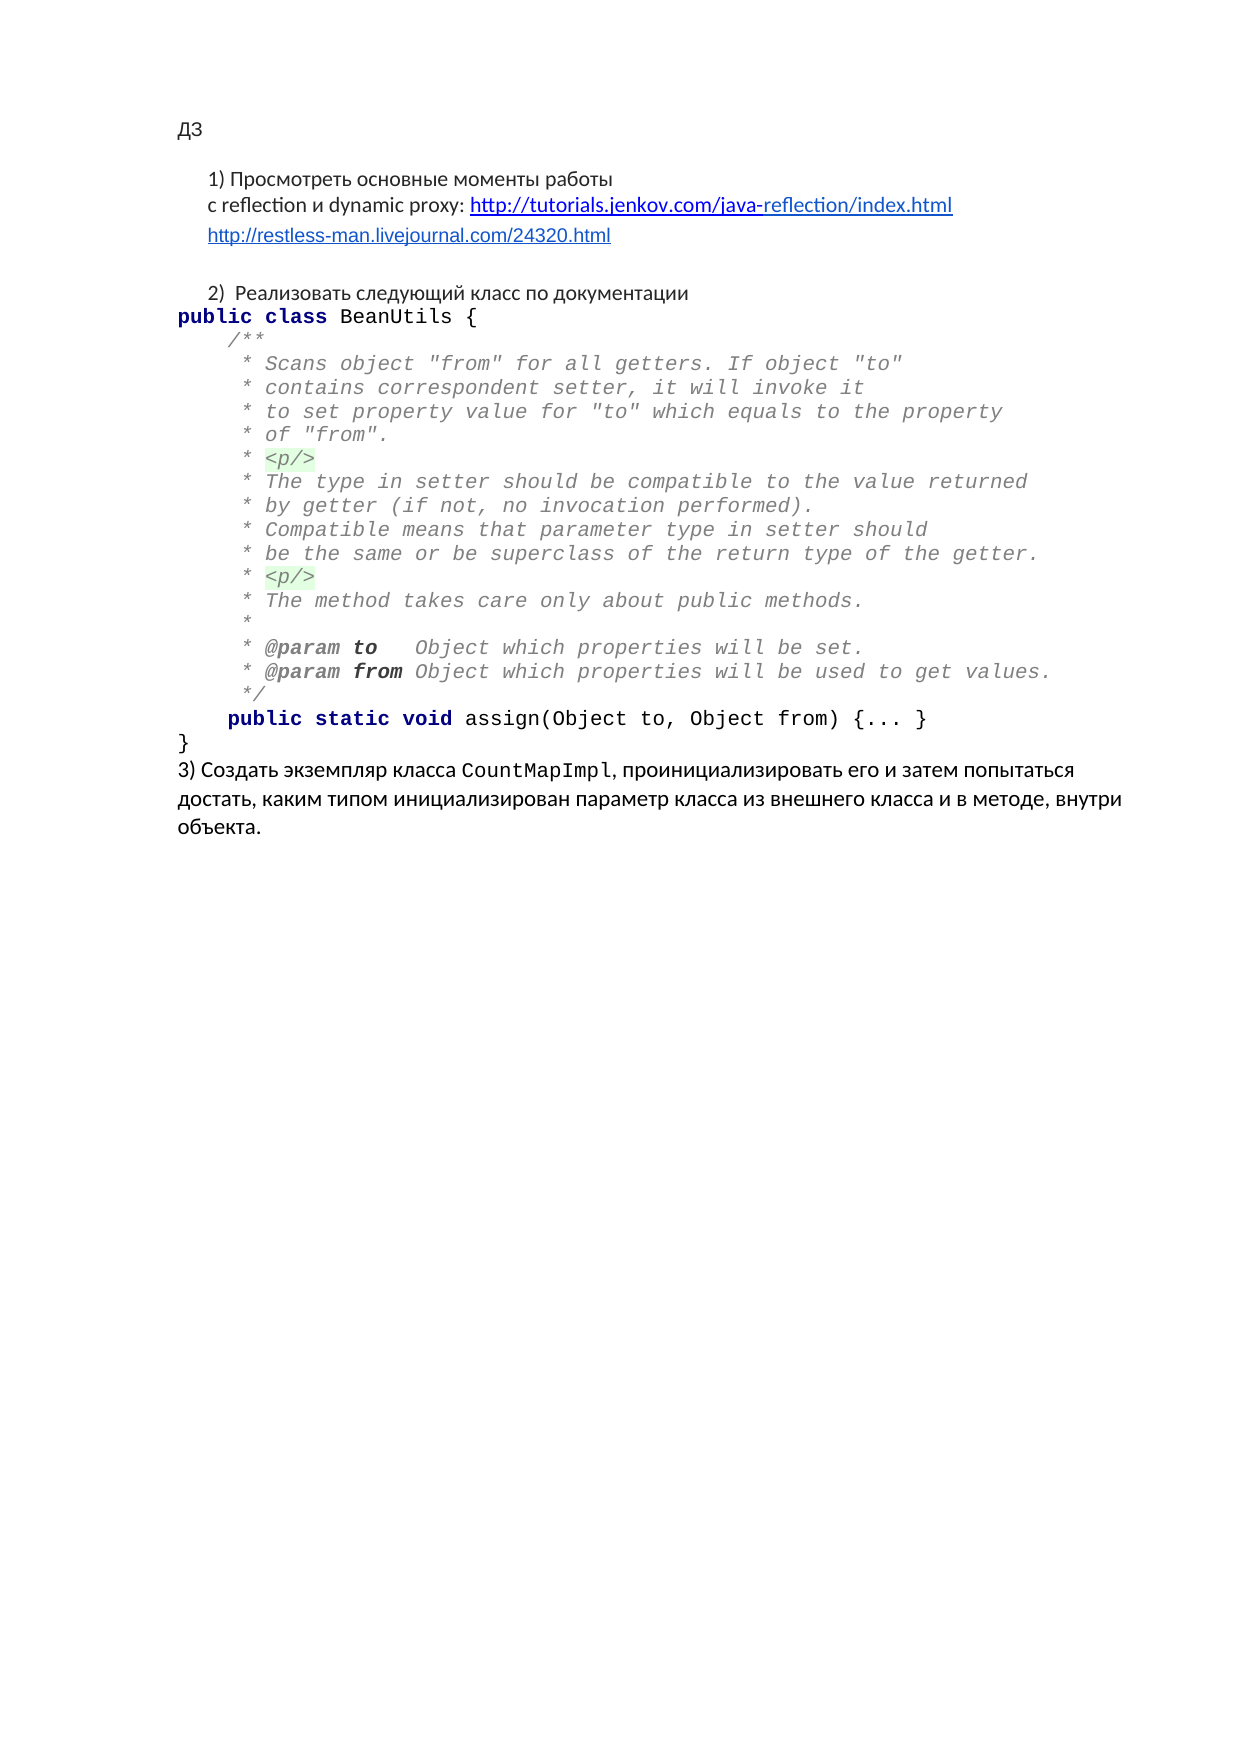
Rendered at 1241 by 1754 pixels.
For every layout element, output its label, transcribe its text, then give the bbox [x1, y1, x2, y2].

text ДЗ [177, 118, 1152, 141]
text 1) Просмотреть основные моменты работы с reflection и dynamic proxy: http://tutorials.jenkov.com/java-reflection/index.html [207, 165, 1152, 218]
text http://restless-man.livejournal.com/24320.html [207, 223, 1152, 246]
text 3) Создать экземпляр класса CountMapImpl, проинициализировать его и затем попытаться достать, каким типом инициализирован параметр класса из внешнего класса и в методе, внутри объекта. [177, 755, 1152, 840]
text 2) Реализовать следующий класс по документации [207, 279, 1152, 306]
text public class BeanUtils { /** * Scans object "from" for all getters. If object "to" * contains correspondent setter, it will invoke it * to set property value for "to" which equals to the property * of "from". * <p/> * The type in setter should be compatible to the value returned * by getter (if not, no invocation performed). * Compatible means that parameter type in setter should * be the same or be superclass of the return type of the getter. * <p/> * The method takes care only about public methods. * * @param to Object which properties will be set. * @param from Object which properties will be used to get values. */ public static void assign(Object to, Object from) {... } } [177, 306, 1152, 755]
